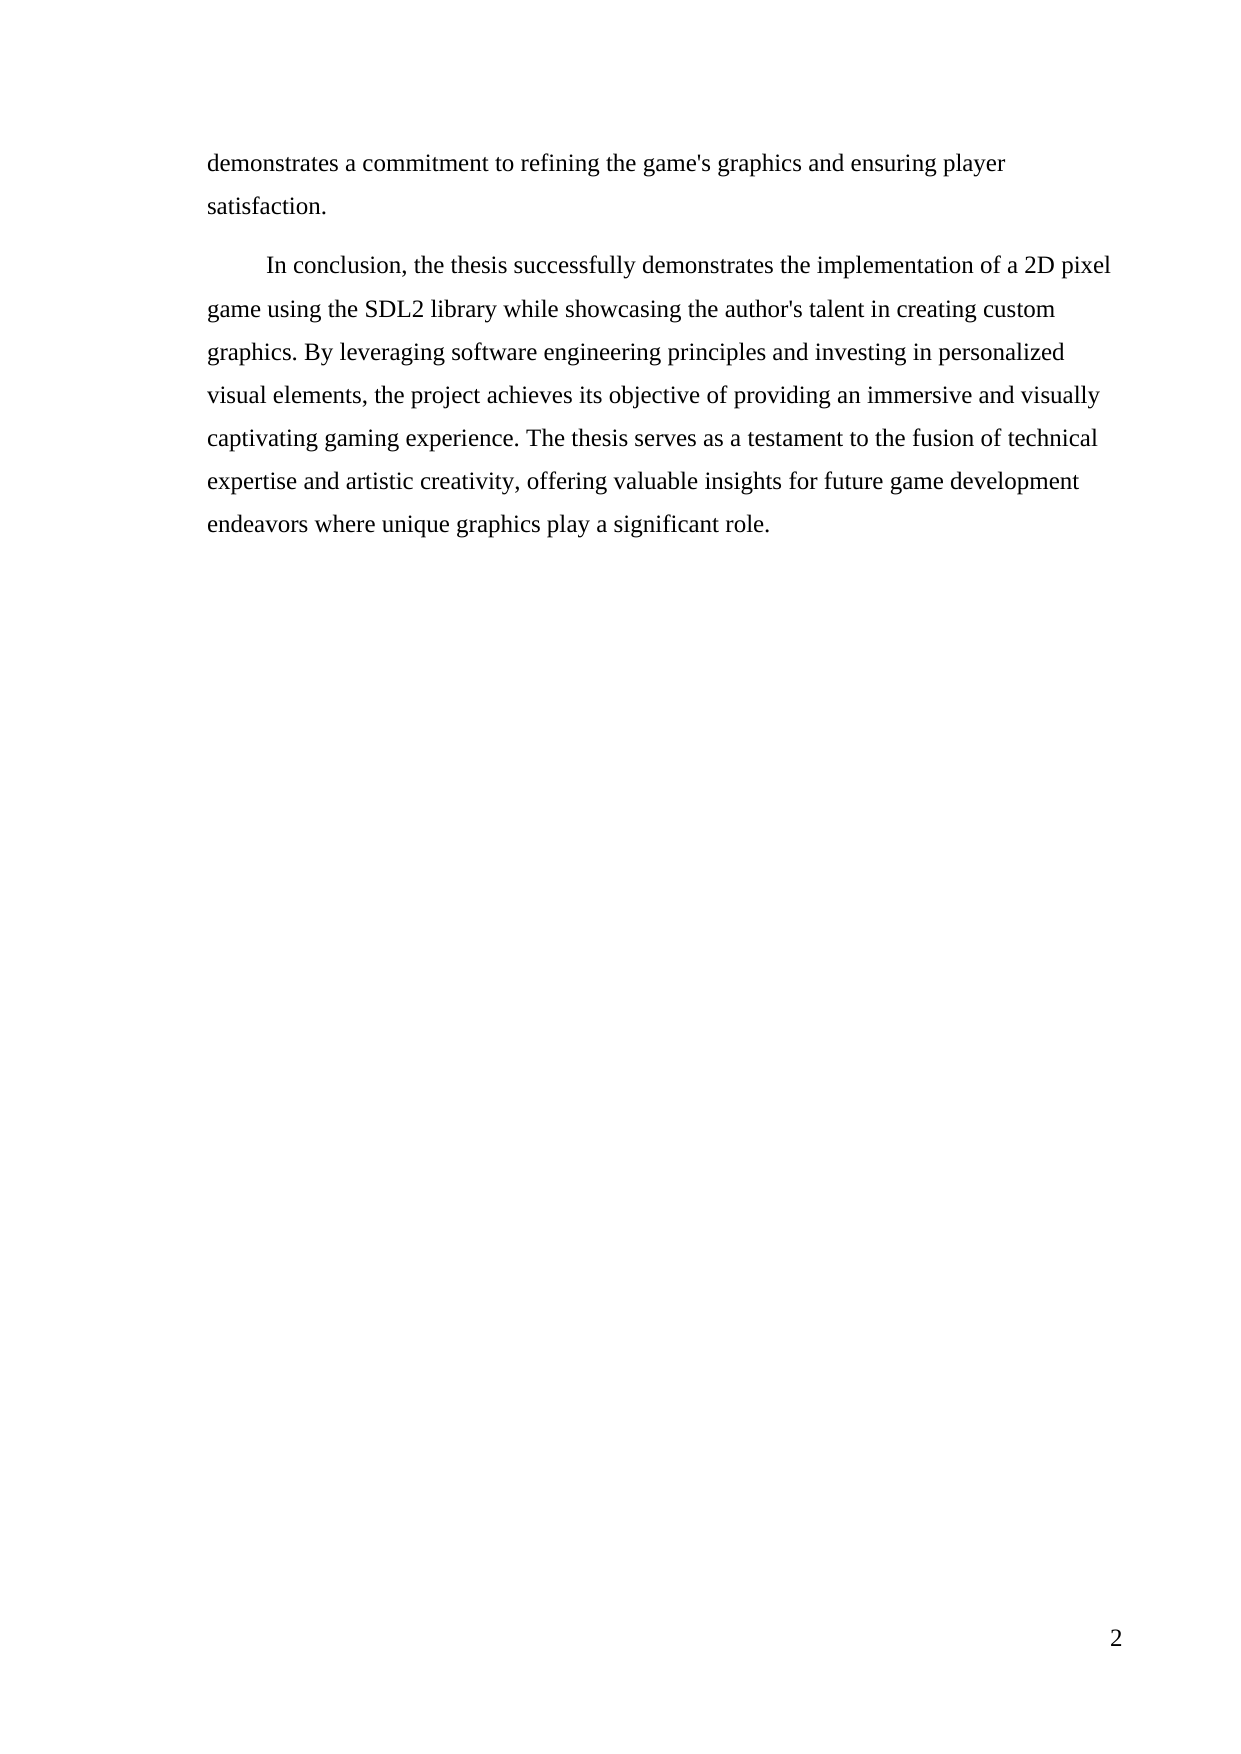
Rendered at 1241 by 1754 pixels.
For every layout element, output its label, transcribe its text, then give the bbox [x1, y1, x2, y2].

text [207, 148, 1122, 219]
text In conclusion, the thesis successfully demonstrates the implementation of a 2D pixel game using the SDL2 library while showcasing the author's talent in creating custom graphics. By leveraging software engineering principles and investing in personalized visual elements, the project achieves its objective of providing an immersive and visually captivating gaming experience. The thesis serves as a testament to the fusion of technical expertise and artistic creativity, offering valuable insights for future game development endeavors where unique graphics play a significant role. [207, 251, 1122, 538]
